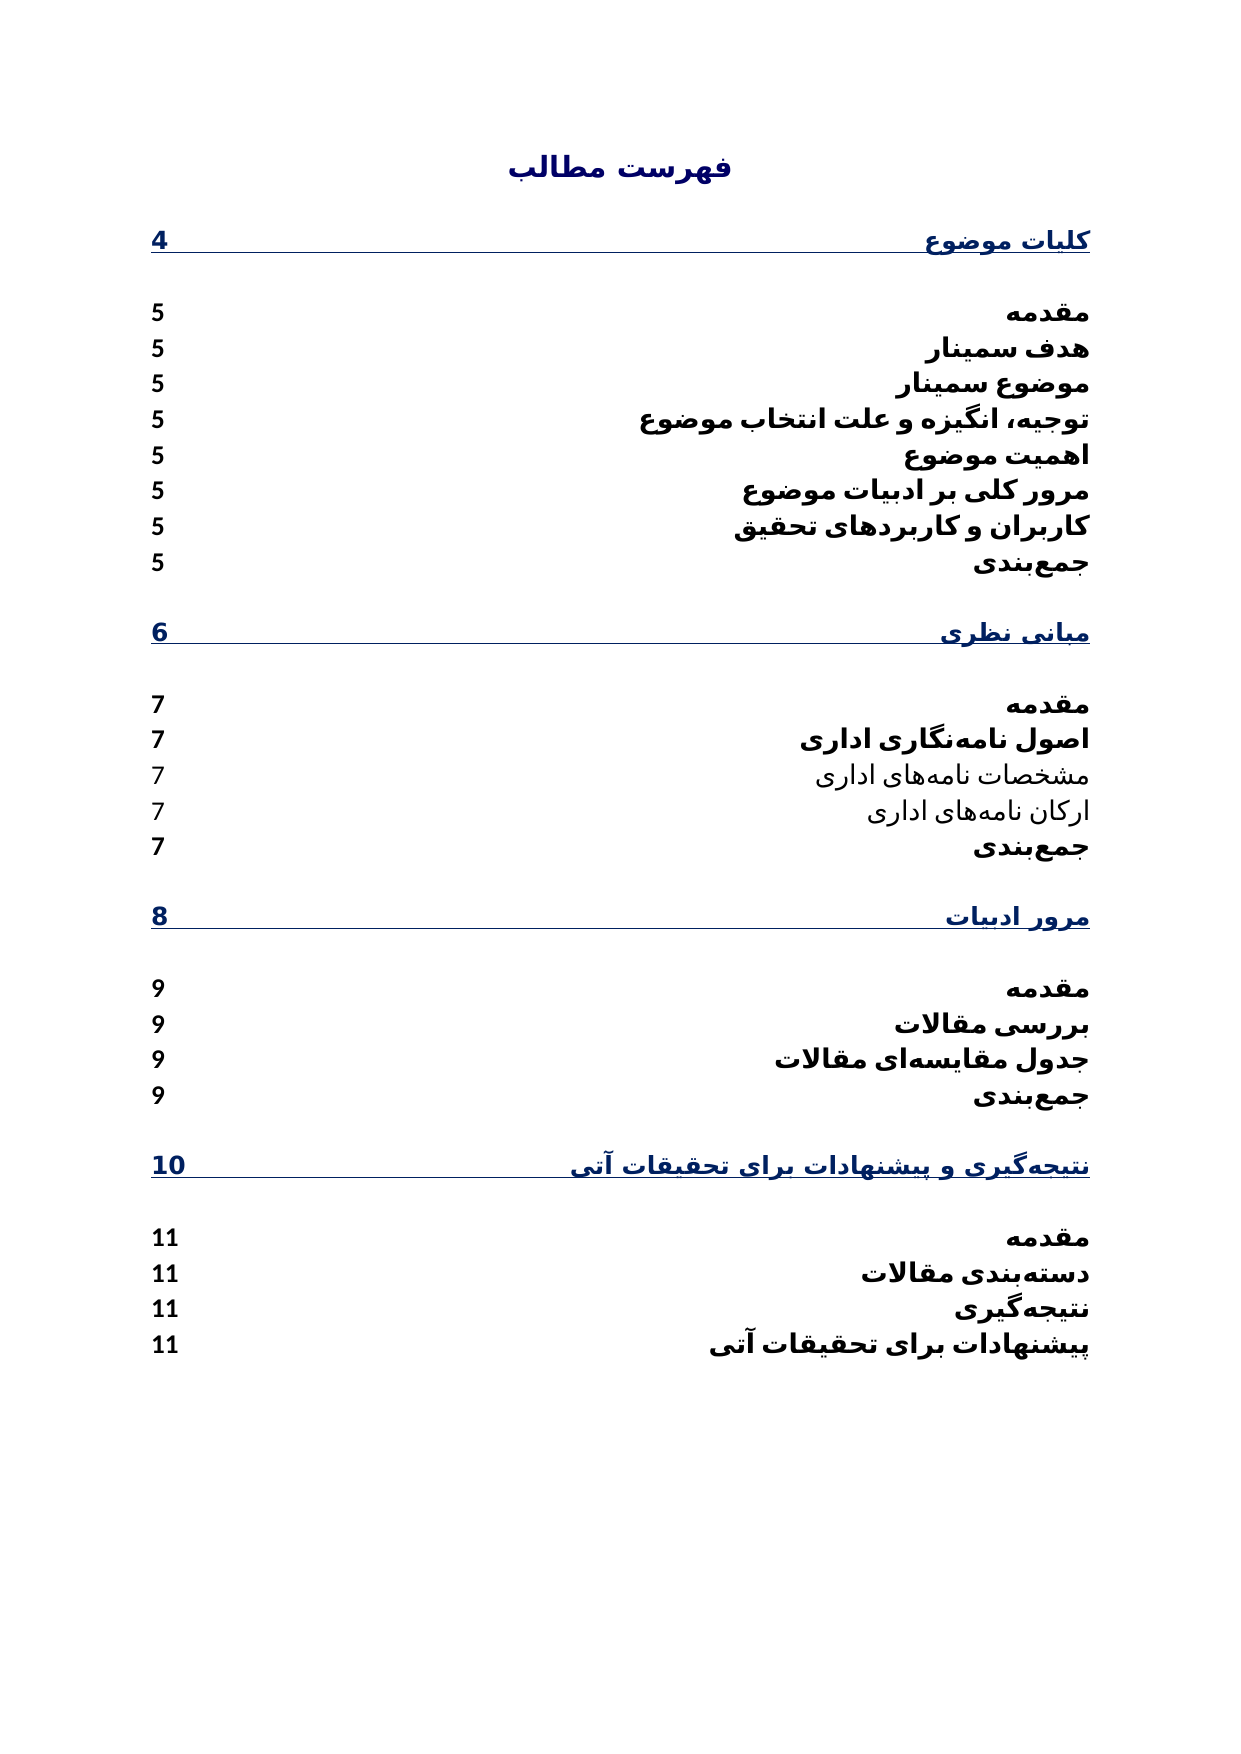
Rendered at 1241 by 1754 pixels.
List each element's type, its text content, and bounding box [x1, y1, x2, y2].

text اهمیت موضوع 5 [150, 438, 1090, 471]
text نتیجه‌گیری و پیشنهادات برای تحقیقات آتی 10 [150, 1151, 1090, 1181]
text جمع‌بندی 7 [150, 829, 1090, 862]
text پیشنهادات برای تحقیقات آتی 11 [150, 1327, 1090, 1360]
text مرور کلی بر ادبیات موضوع 5 [150, 473, 1090, 507]
text کلیات موضوع 4 [150, 226, 1090, 256]
text کاربران و کاربردهای تحقیق 5 [150, 509, 1090, 542]
text مقدمه 9 [150, 971, 1090, 1004]
text جدول مقایسه‌ای مقالات 9 [150, 1043, 1090, 1076]
text اصول نامه‌نگاری اداری 7 [150, 722, 1090, 756]
text توجیه، انگیزه و علت انتخاب موضوع 5 [150, 402, 1090, 435]
text جمع‌بندی 5 [150, 545, 1090, 578]
text دسته‌بندی مقالات 11 [150, 1256, 1090, 1289]
text ارکان نامه‌های اداری 7 [150, 794, 1090, 827]
text فهرست مطالب [150, 150, 1090, 184]
text مبانی نظری 6 [150, 618, 1090, 647]
text جمع‌بندی 9 [150, 1078, 1090, 1111]
text بررسی مقالات 9 [150, 1007, 1090, 1040]
text مقدمه 11 [150, 1220, 1090, 1253]
text موضوع سمینار 5 [150, 367, 1090, 400]
text هدف سمینار 5 [150, 331, 1090, 364]
text مقدمه 5 [150, 295, 1090, 328]
text مرور ادبیات 8 [150, 902, 1090, 932]
text مشخصات نامه‌های اداری 7 [150, 758, 1090, 791]
text نتیجه‌گیری 11 [150, 1292, 1090, 1325]
text مقدمه 7 [150, 687, 1090, 720]
